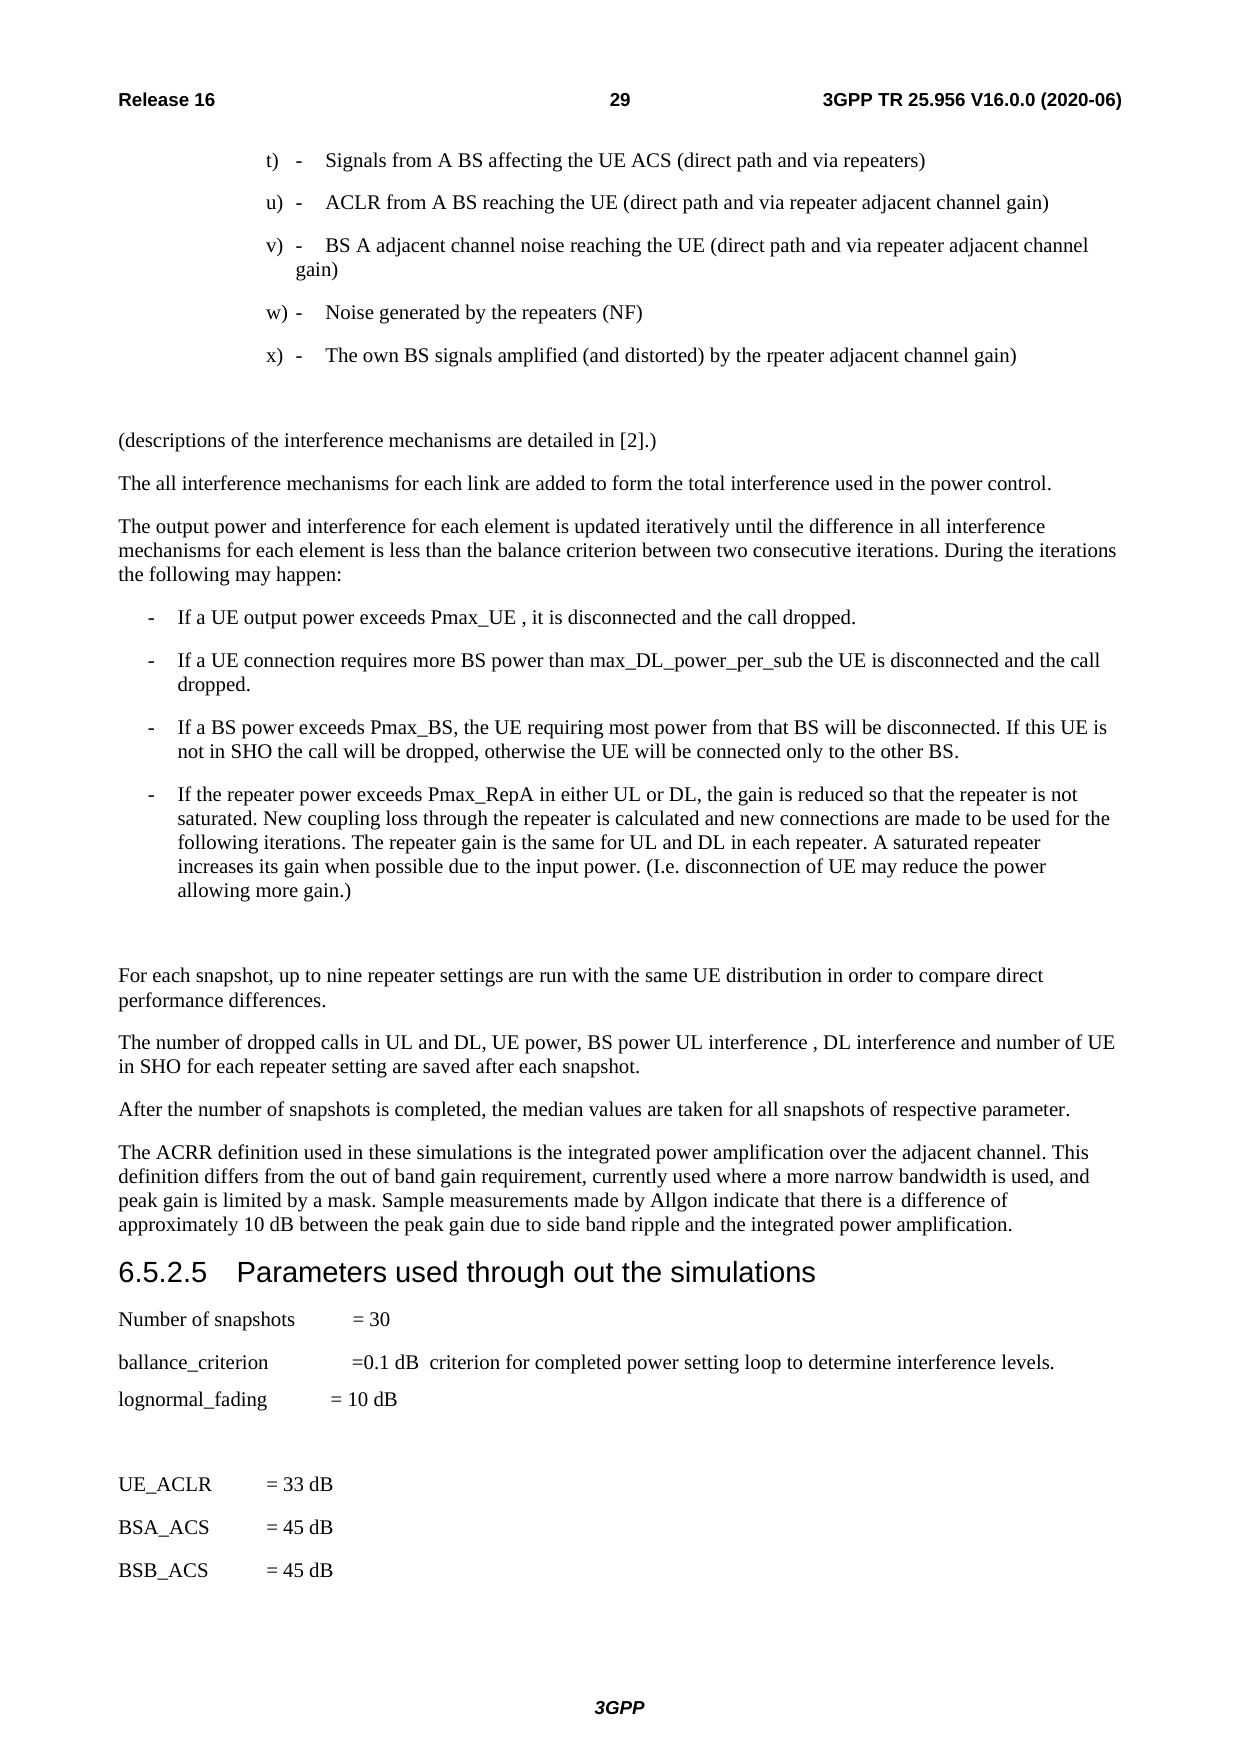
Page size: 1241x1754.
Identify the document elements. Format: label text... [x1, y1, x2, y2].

text - If a UE output power exceeds Pmax_UE , it is disconnected and the call dropped. [148, 605, 1122, 629]
text BSB_ACS = 45 dB [118, 1558, 1122, 1582]
text - Signals from A BS affecting the UE ACS (direct path and via repeaters) [266, 147, 1122, 172]
text UE_ACLR = 33 dB [118, 1472, 1122, 1496]
text The ACRR definition used in these simulations is the integrated power amplification over the adjacent channel. This definition differs from the out of band gain requirement, currently used where a more narrow bandwidth is used, and peak gain is limited by a mask. Sample measurements made by Allgon indicate that there is a difference of approximately 10 dB between the peak gain due to side band ripple and the integrated power amplification. [118, 1140, 1122, 1236]
text - If a BS power exceeds Pmax_BS, the UE requiring most power from that BS will be disconnected. If this UE is not in SHO the call will be dropped, otherwise the UE will be connected only to the other BS. [148, 715, 1122, 763]
text The output power and interference for each element is updated iteratively until the difference in all interference mechanisms for each element is less than the balance criterion between two consecutive iterations. During the iterations the following may happen: [118, 514, 1122, 586]
text After the number of snapshots is completed, the median values are taken for all snapshots of respective parameter. [118, 1097, 1122, 1121]
text Number of snapshots = 30 [118, 1307, 1122, 1331]
subtitle 6.5.2.5 Parameters used through out the simulations [118, 1255, 1122, 1288]
text - If the repeater power exceeds Pmax_RepA in either UL or DL, the gain is reduced so that the repeater is not saturated. New coupling loss through the repeater is calculated and new connections are made to be used for the following iterations. The repeater gain is the same for UL and DL in each repeater. A saturated repeater increases its gain when possible due to the input power. (I.e. disconnection of UE may reduce the power allowing more gain.) [148, 782, 1122, 902]
text For each snapshot, up to nine repeater settings are run with the same UE distribution in order to compare direct performance differences. [118, 963, 1122, 1012]
text - If a UE connection requires more BS power than max_DL_power_per_sub the UE is disconnected and the call dropped. [148, 648, 1122, 696]
text (descriptions of the interference mechanisms are detailed in [2].) [118, 428, 1122, 452]
text - The own BS signals amplified (and distorted) by the rpeater adjacent channel gain) [266, 343, 1122, 367]
text lognormal_fading = 10 dB [118, 1387, 1122, 1411]
text ballance_criterion =0.1 dB criterion for completed power setting loop to determine interference levels. [118, 1350, 1122, 1374]
text The number of dropped calls in UL and DL, UE power, BS power UL interference , DL interference and number of UE in SHO for each repeater setting are saved after each snapshot. [118, 1030, 1122, 1078]
text BSA_ACS = 45 dB [118, 1515, 1122, 1539]
text The all interference mechanisms for each link are added to form the total interference used in the power control. [118, 471, 1122, 495]
text - ACLR from A BS reaching the UE (direct path and via repeater adjacent channel gain) [266, 190, 1122, 214]
text - BS A adjacent channel noise reaching the UE (direct path and via repeater adjacent channel gain) [266, 233, 1122, 281]
text - Noise generated by the repeaters (NF) [266, 300, 1122, 324]
